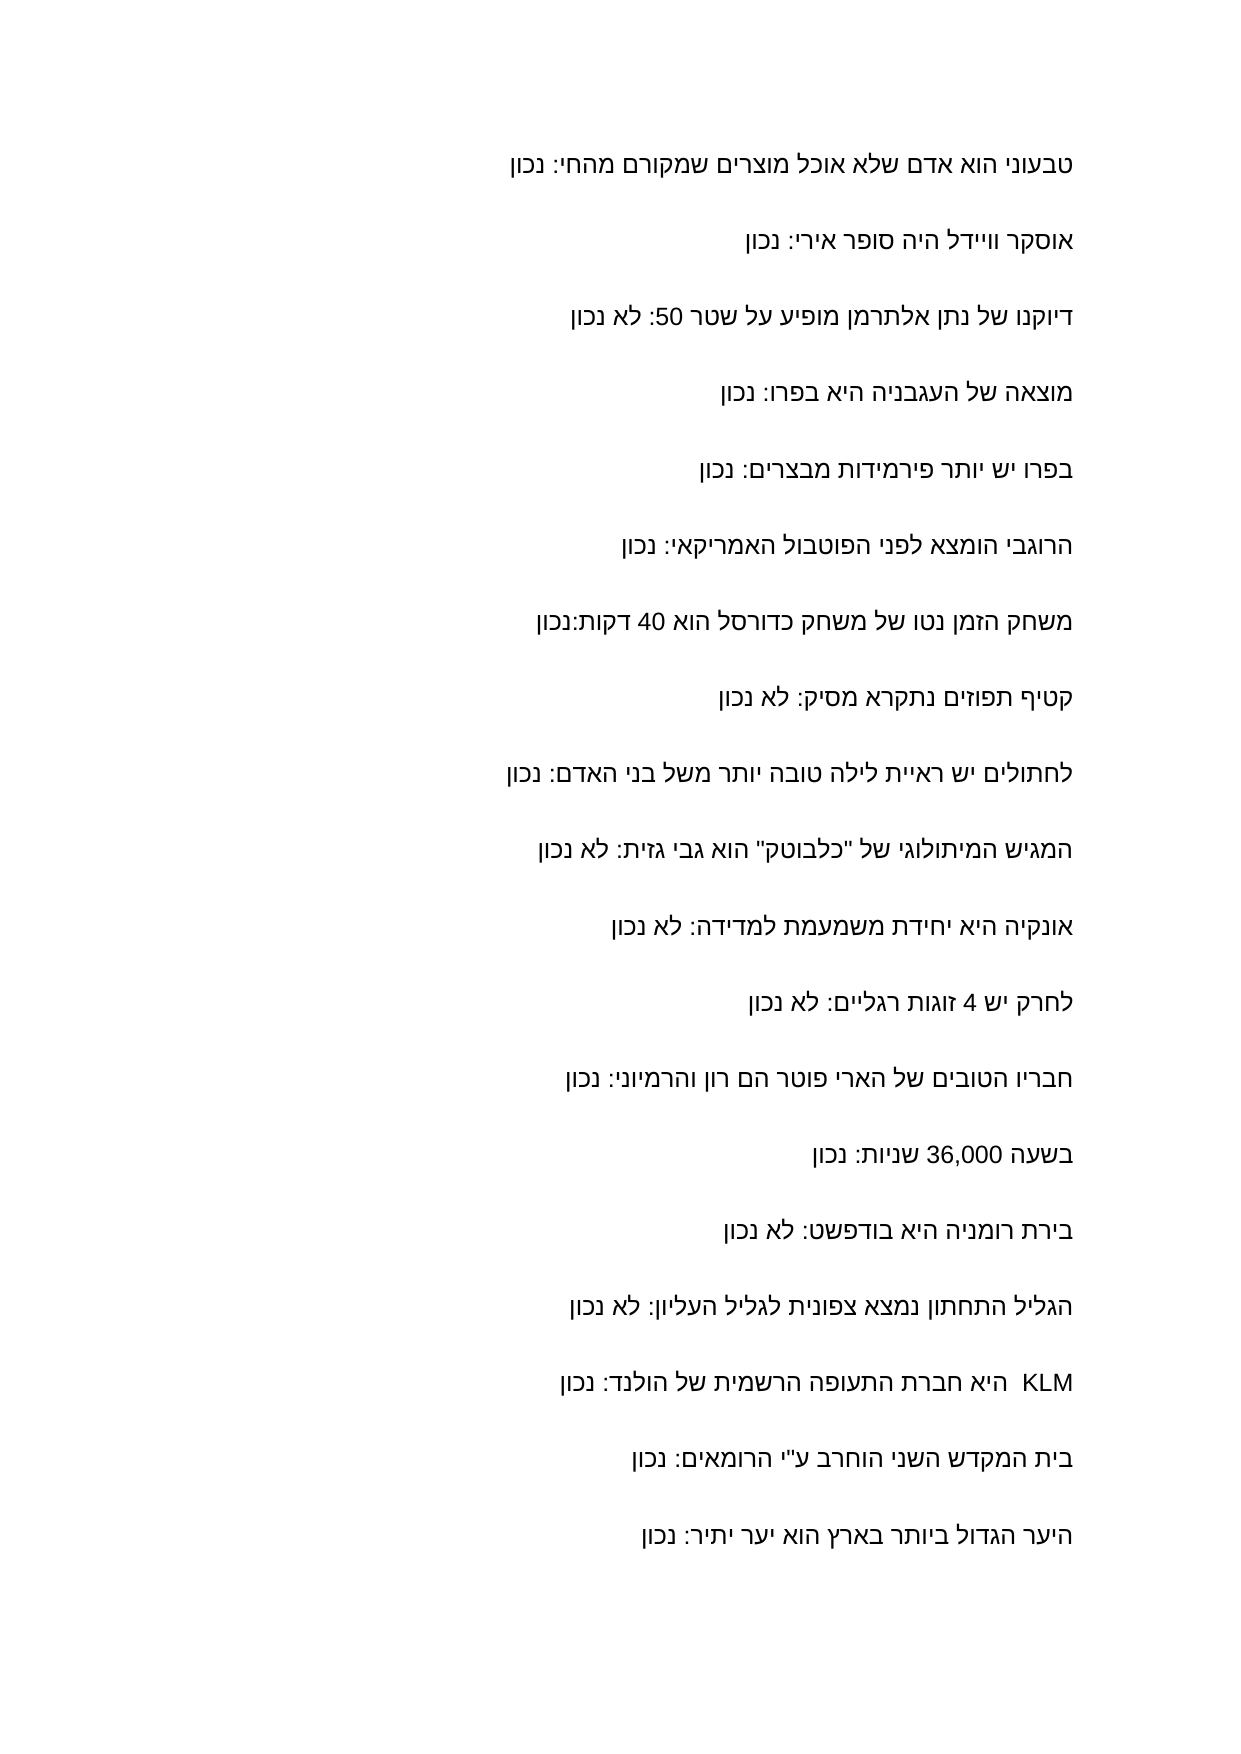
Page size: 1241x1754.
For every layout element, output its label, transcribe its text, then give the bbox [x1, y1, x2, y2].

text דיוקנו של נתן אלתרמן מופיע על שטר 50: לא נכון [167, 302, 1073, 331]
text משחק הזמן נטו של משחק כדורסל הוא 40 דקות:נכון [167, 607, 1073, 636]
text קטיף תפוזים נתקרא מסיק: לא נכון [167, 683, 1073, 712]
text KLM היא חברת התעופה הרשמית של הולנד: נכון [167, 1368, 1073, 1397]
text מוצאה של העגבניה היא בפרו: נכון [167, 378, 1073, 407]
text היער הגדול ביותר בארץ הוא יער יתיר: נכון [167, 1521, 1073, 1549]
text אונקיה היא יחידת משמעמת למדידה: לא נכון [167, 911, 1073, 940]
text חבריו הטובים של הארי פוטר הם רון והרמיוני: נכון [167, 1064, 1073, 1092]
text אוסקר וויידל היה סופר אירי: נכון [167, 226, 1073, 255]
text הרוגבי הומצא לפני הפוטבול האמריקאי: נכון [167, 531, 1073, 559]
text טבעוני הוא אדם שלא אוכל מוצרים שמקורם מהחי: נכון [167, 150, 1073, 179]
text הגליל התחתון נמצא צפונית לגליל העליון: לא נכון [167, 1292, 1073, 1321]
text לחתולים יש ראיית לילה טובה יותר משל בני האדם: נכון [167, 759, 1073, 788]
text בירת רומניה היא בודפשט: לא נכון [167, 1216, 1073, 1245]
text בשעה 36,000 שניות: נכון [167, 1140, 1073, 1169]
text המגיש המיתולוגי של "כלבוטק" הוא גבי גזית: לא נכון [167, 835, 1073, 864]
text בית המקדש השני הוחרב ע"י הרומאים: נכון [167, 1444, 1073, 1473]
text בפרו יש יותר פירמידות מבצרים: נכון [167, 454, 1073, 483]
text לחרק יש 4 זוגות רגליים: לא נכון [167, 988, 1073, 1016]
